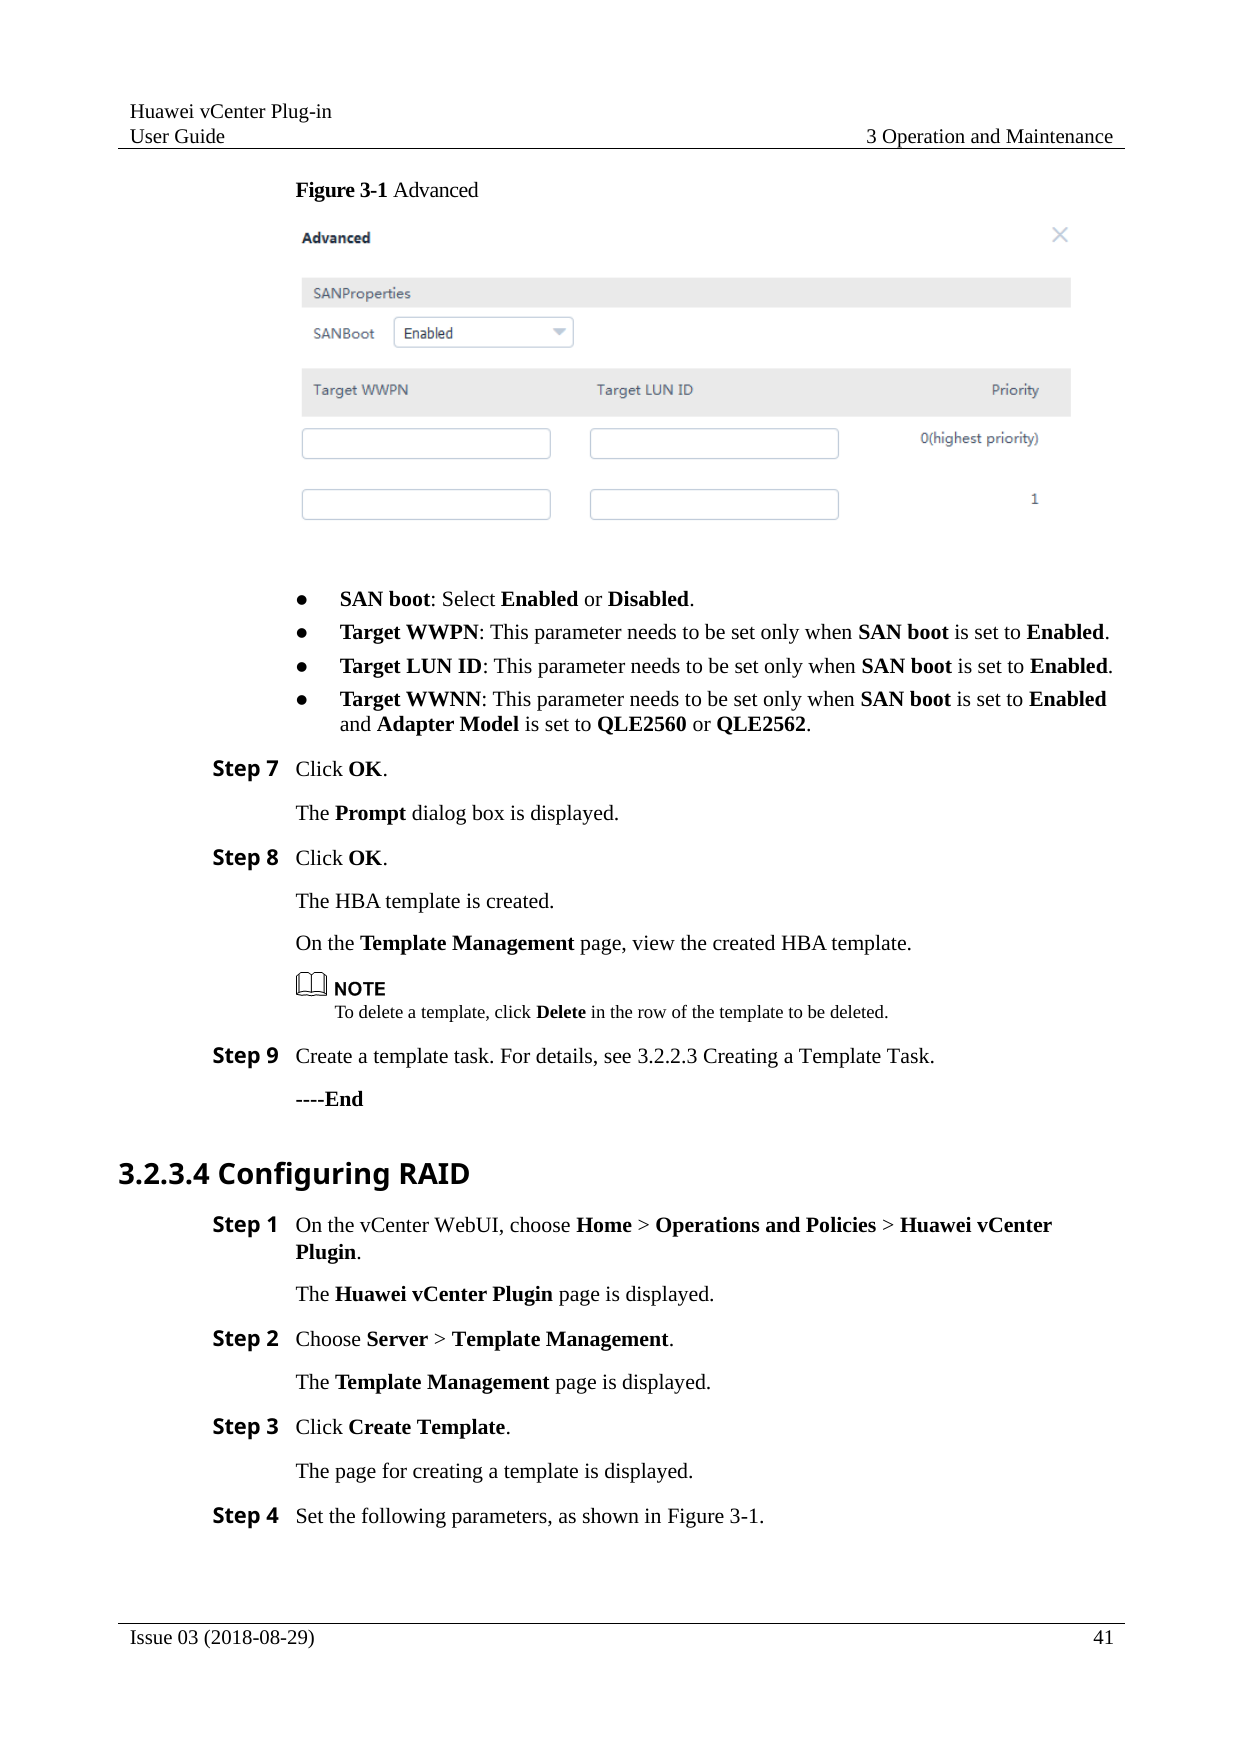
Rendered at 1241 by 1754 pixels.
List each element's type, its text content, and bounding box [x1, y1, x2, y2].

text Set the following parameters, as shown in Figure 3-31. [279, 1499, 1122, 1529]
subtitle Configuring RAID [118, 1153, 1122, 1193]
text Click Create Template. [279, 1411, 1122, 1441]
text Advanced [295, 177, 1122, 202]
picture [295, 218, 1079, 527]
list Target WWPN: This parameter needs to be set only when SAN boot is set to Enabled. [295, 619, 1122, 644]
text The Prompt dialog box is displayed. [295, 800, 1122, 825]
picture [295, 971, 385, 997]
text To delete a template, click Delete in the row of the template to be deleted. [334, 1001, 1122, 1023]
text Click OK. [279, 753, 1122, 783]
text The Template Management page is displayed. [295, 1369, 1122, 1394]
text Click OK. [279, 842, 1122, 871]
text ----End [295, 1086, 1122, 1111]
text Choose Server > Template Management. [279, 1323, 1122, 1353]
text The page for creating a template is displayed. [295, 1458, 1122, 1483]
list On the vCenter WebUI, choose Home > Operations and Policies > Huawei vCenter Plugin. [279, 1209, 1122, 1264]
list Target LUN ID: This parameter needs to be set only when SAN boot is set to Enabled. [295, 653, 1122, 678]
text Create a template task. For details, see 3.2.2.3 Creating a Template Task. [279, 1040, 1122, 1069]
text The HBA template is created. [295, 888, 1122, 913]
text On the Template Management page, view the created HBA template. [295, 930, 1122, 955]
list Target WWNN: This parameter needs to be set only when SAN boot is set to Enabled and Adapter Model is set to QLE2560 or QLE2562. [295, 686, 1122, 737]
list SAN boot: Select Enabled or Disabled. [295, 586, 1122, 611]
text The Huawei vCenter Plugin page is displayed. [295, 1281, 1122, 1306]
